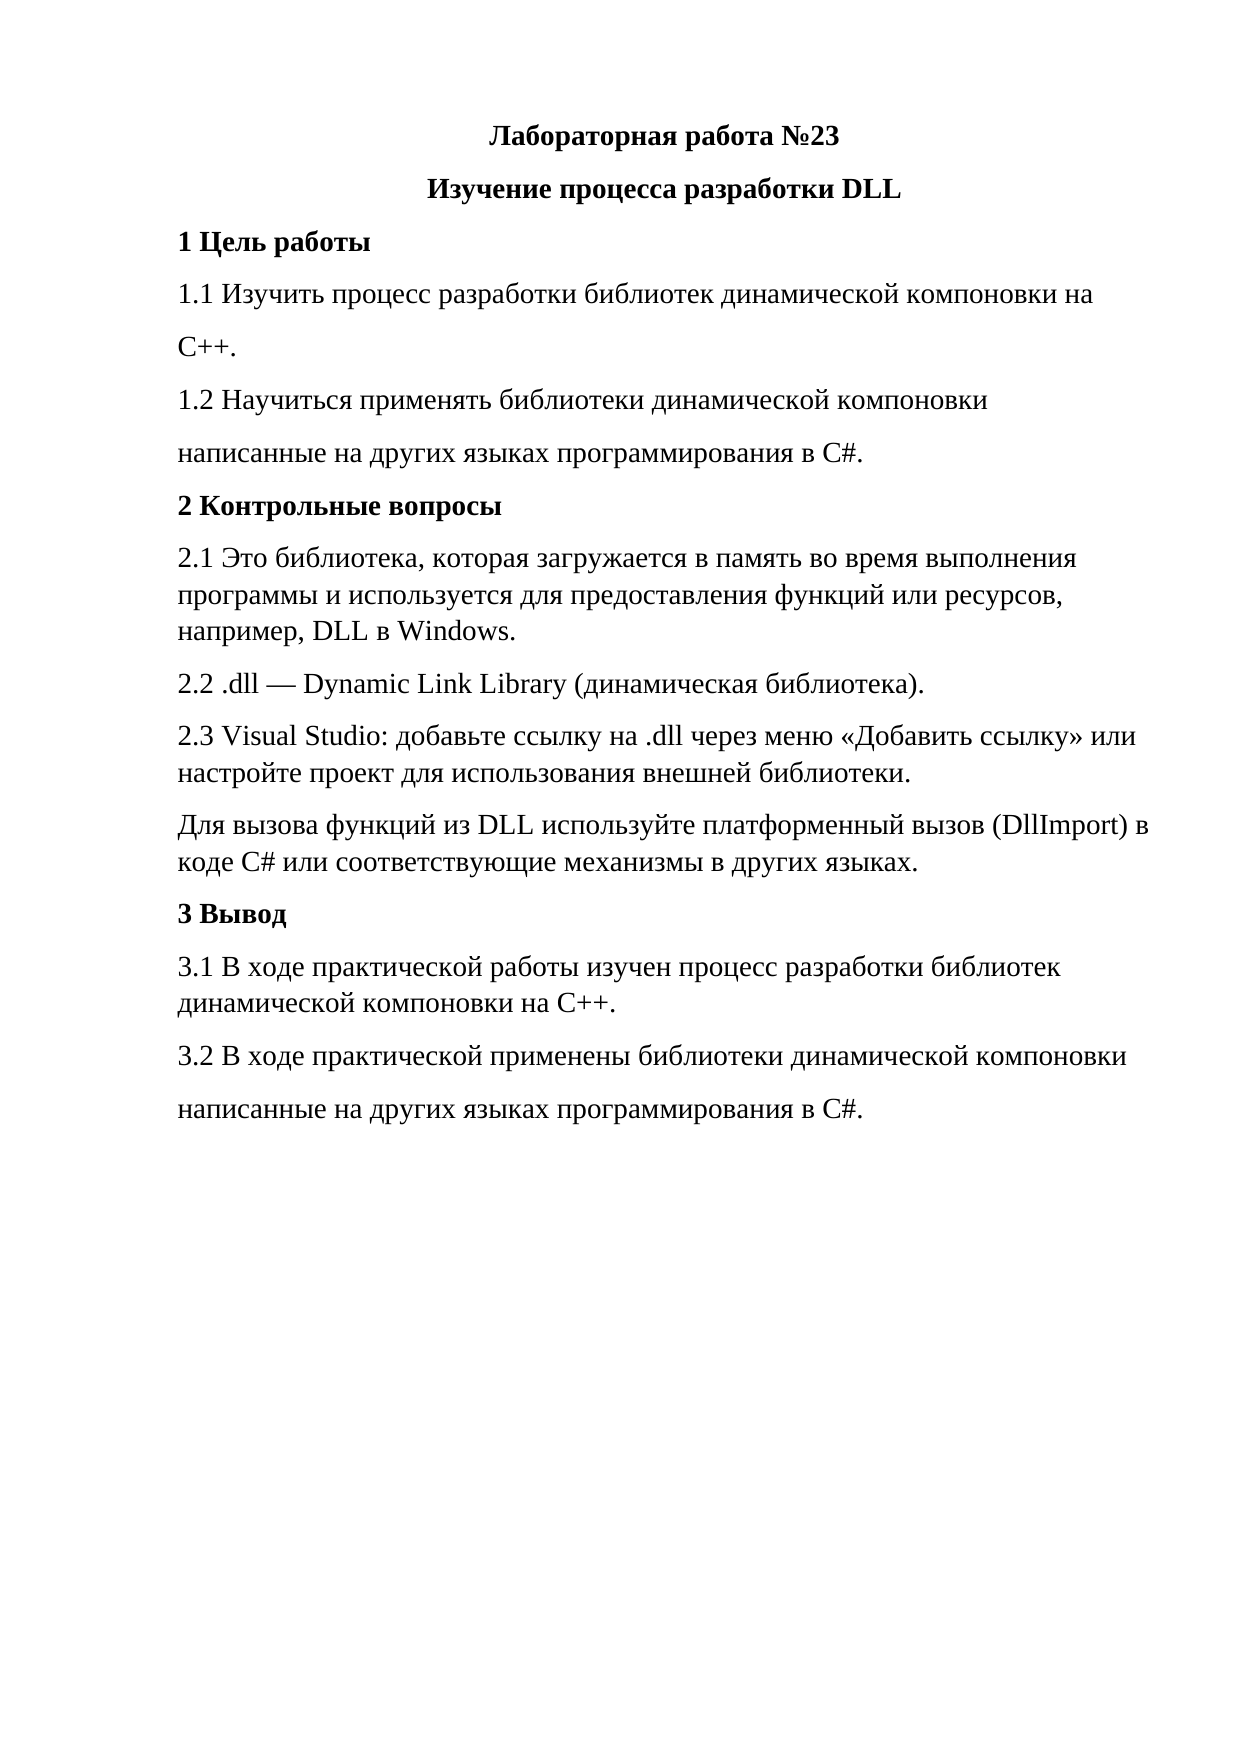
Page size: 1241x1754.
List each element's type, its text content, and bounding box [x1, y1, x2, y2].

text 2.2 .dll — Dynamic Link Library (динамическая библиотека). [177, 666, 1152, 699]
text С++. [177, 329, 1152, 363]
text 3.2 В ходе практической применены библиотеки динамической компоновки [177, 1038, 1152, 1072]
text написанные на других языках программирования в C#. [177, 435, 1152, 468]
text 3 Вывод [177, 896, 1152, 930]
text 1.2 Научиться применять библиотеки динамической компоновки [177, 382, 1152, 416]
text написанные на других языках программирования в C#. [177, 1091, 1152, 1124]
text 3.1 В ходе практической работы изучен процесс разработки библиотек динамической компоновки на С++. [177, 949, 1152, 1019]
text Для вызова функций из DLL используйте платформенный вызов (DllImport) в коде C# или соответствующие механизмы в других языках. [177, 807, 1152, 877]
text Лабораторная работа №23 [177, 118, 1152, 152]
text 1 Цель работы [177, 224, 1152, 257]
text Изучение процесса разработки DLL [177, 171, 1152, 204]
text 2 Контрольные вопросы [177, 488, 1152, 521]
text 2.1 Это библиотека, которая загружается в память во время выполнения программы и используется для предоставления функций или ресурсов, например, DLL в Windows. [177, 541, 1152, 646]
text 2.3 Visual Studio: добавьте ссылку на .dll через меню «Добавить ссылку» или настройте проект для использования внешней библиотеки. [177, 718, 1152, 788]
text 1.1 Изучить процесс разработки библиотек динамической компоновки на [177, 277, 1152, 310]
